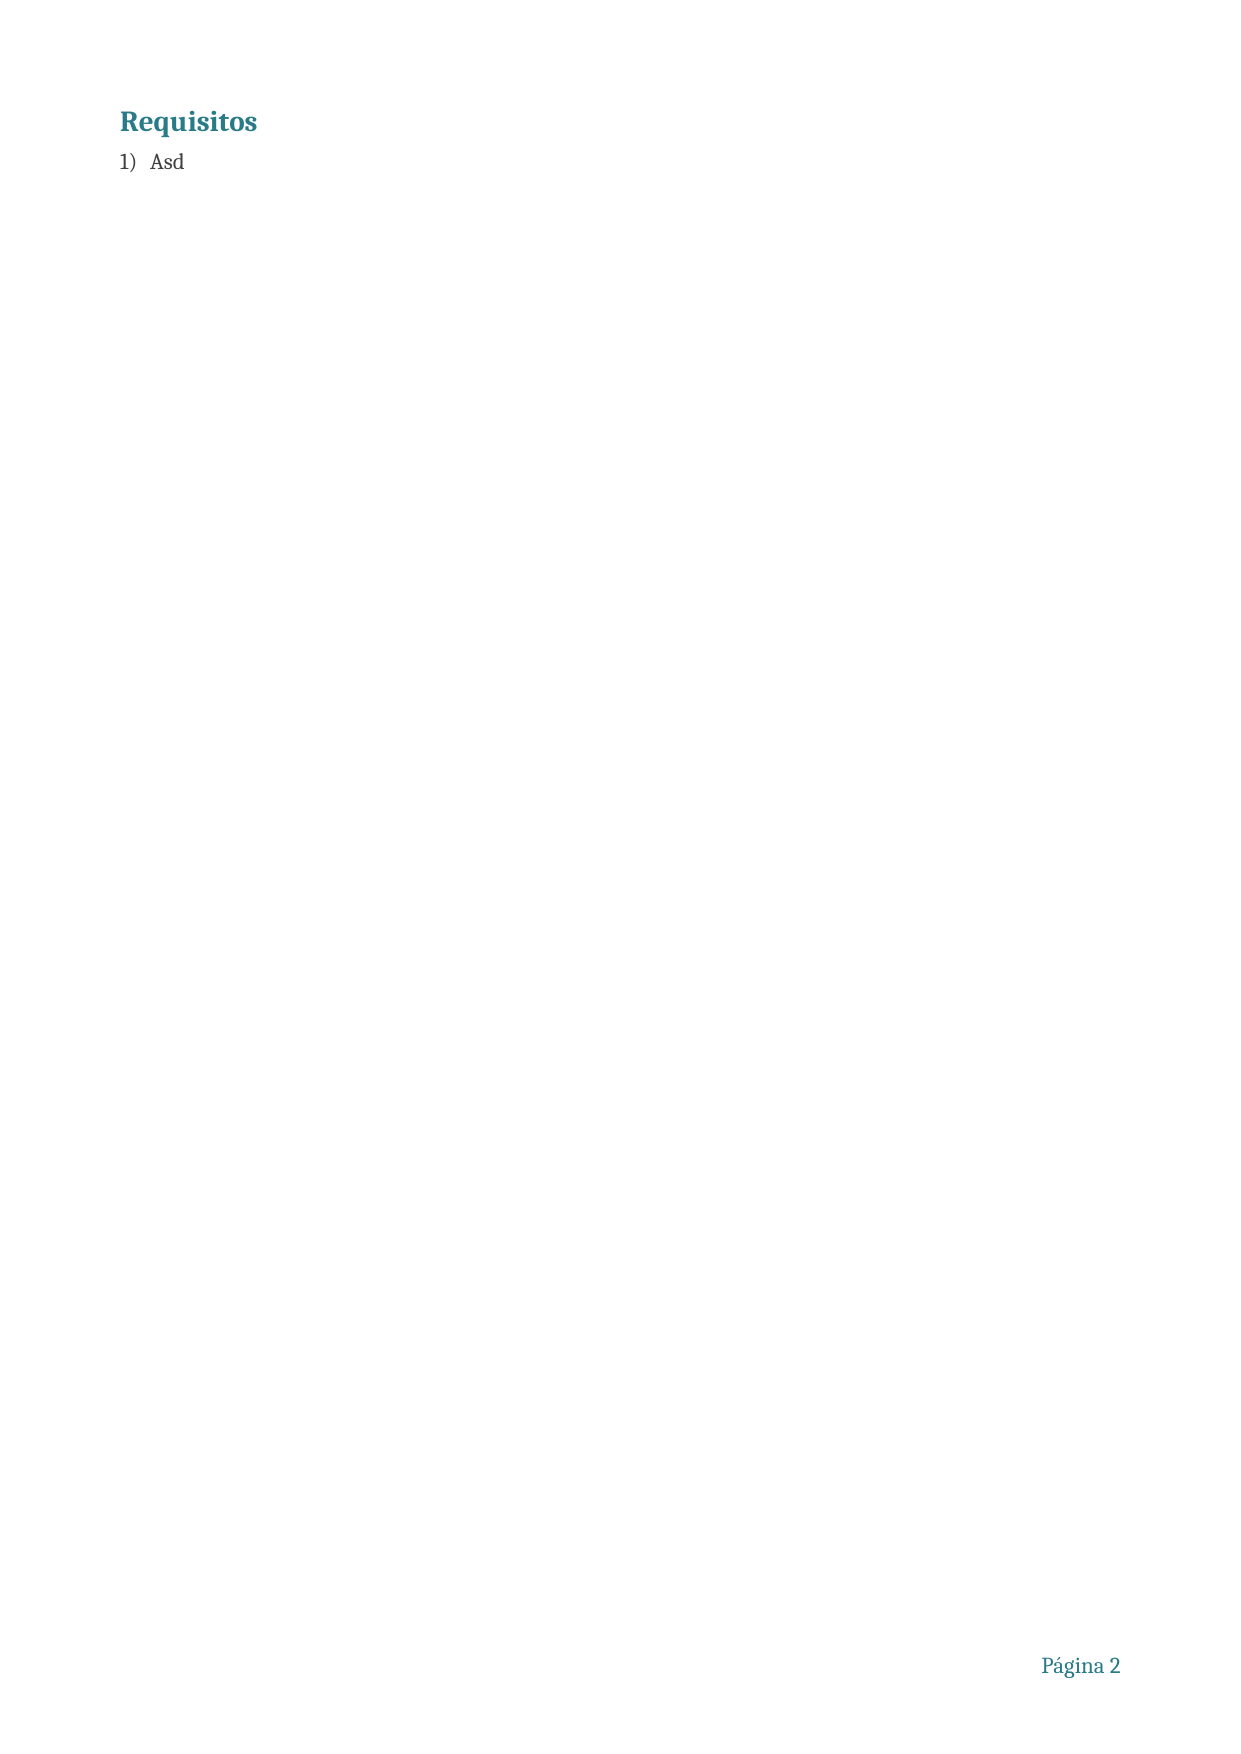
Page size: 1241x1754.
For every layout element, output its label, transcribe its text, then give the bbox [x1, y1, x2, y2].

list Asd [120, 149, 1120, 175]
subtitle Requisitos [120, 105, 1120, 138]
